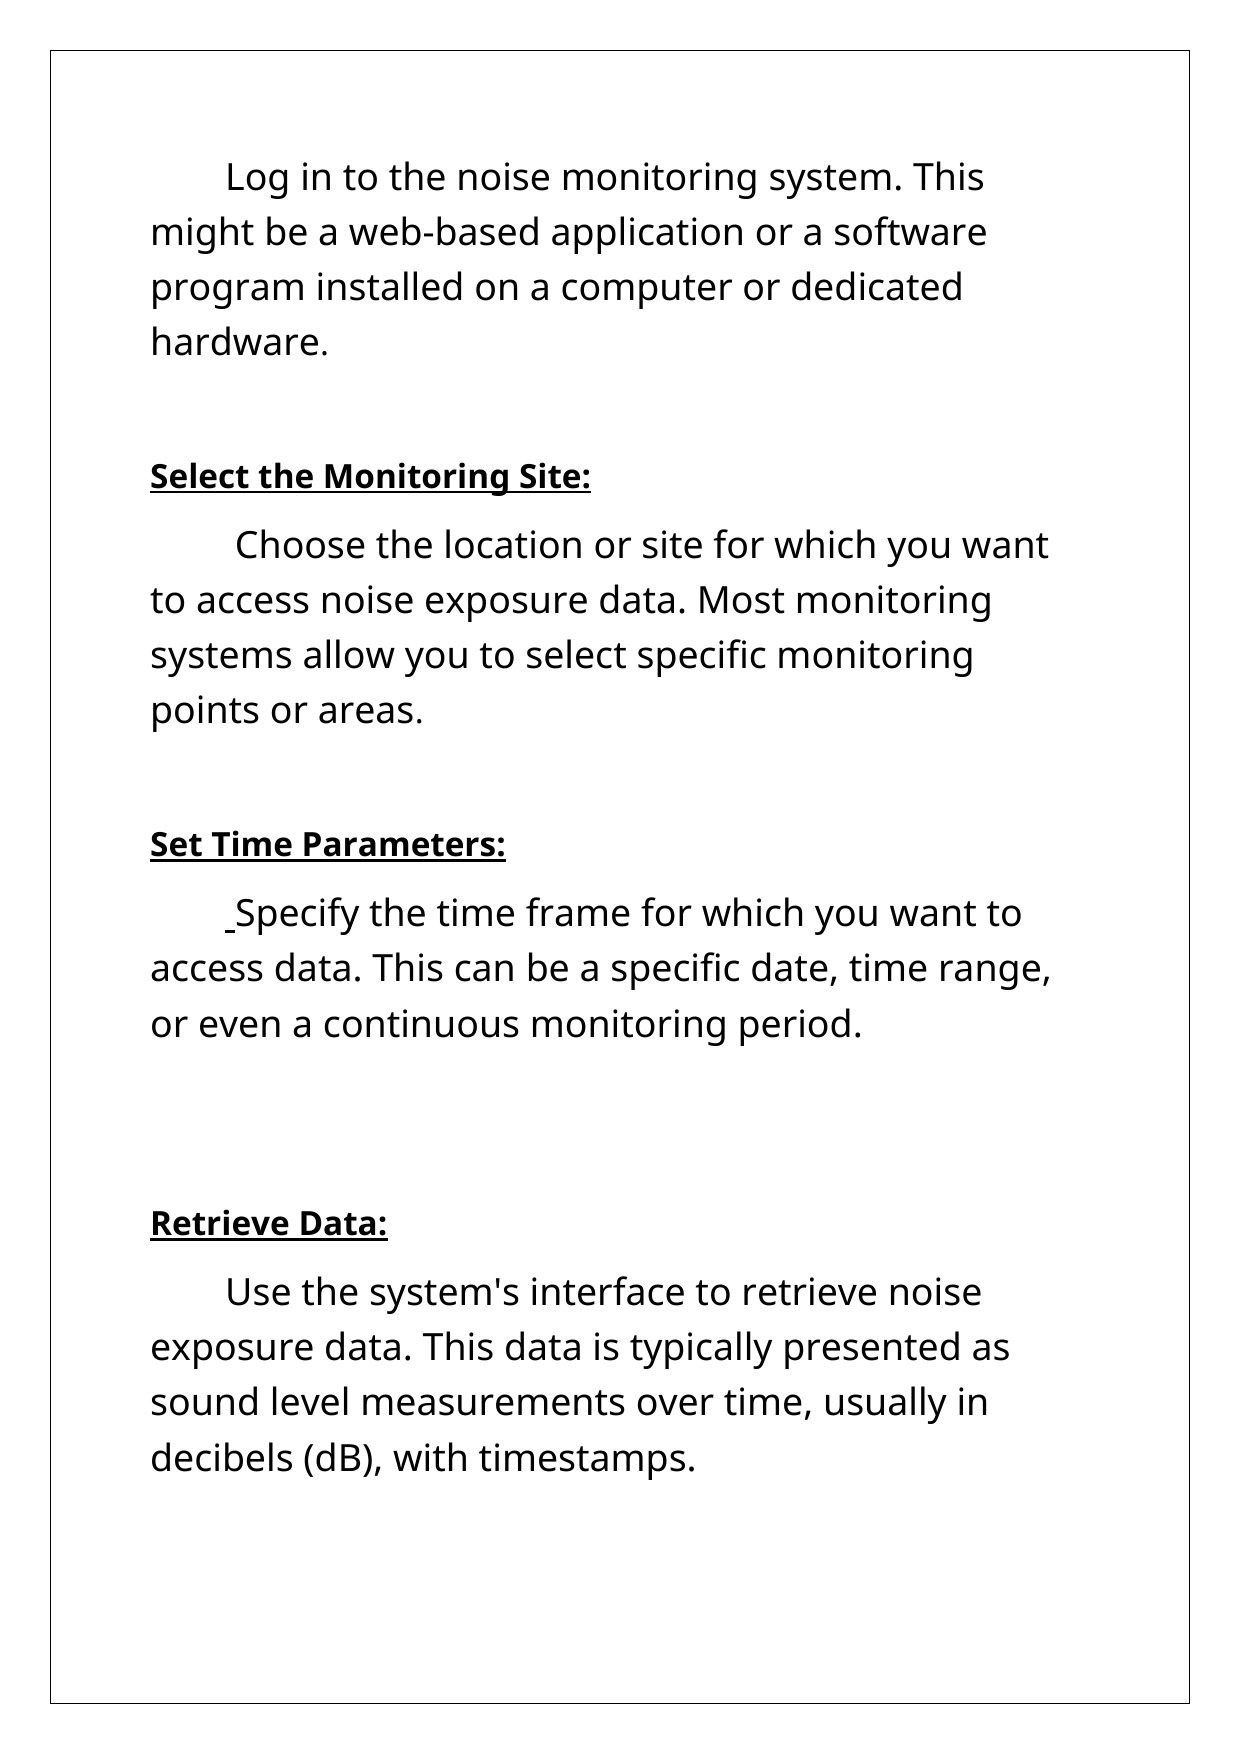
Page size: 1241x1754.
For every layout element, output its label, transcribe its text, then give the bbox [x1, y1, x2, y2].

text Choose the location or site for which you want to access noise exposure data. Most monitoring systems allow you to select specific monitoring points or areas. [150, 518, 1090, 735]
text Set Time Parameters: [150, 821, 1090, 866]
text Use the system's interface to retrieve noise exposure data. This data is typically presented as sound level measurements over time, usually in decibels (dB), with timestamps. [150, 1266, 1090, 1482]
text Log in to the noise monitoring system. This might be a web-based application or a software program installed on a computer or dedicated hardware. [150, 150, 1090, 366]
text Retrieve Data: [150, 1200, 1090, 1245]
text Specify the time frame for which you want to access data. This can be a specific date, time range, or even a continuous monitoring period. [150, 887, 1090, 1048]
text Select the Monitoring Site: [150, 453, 1090, 498]
